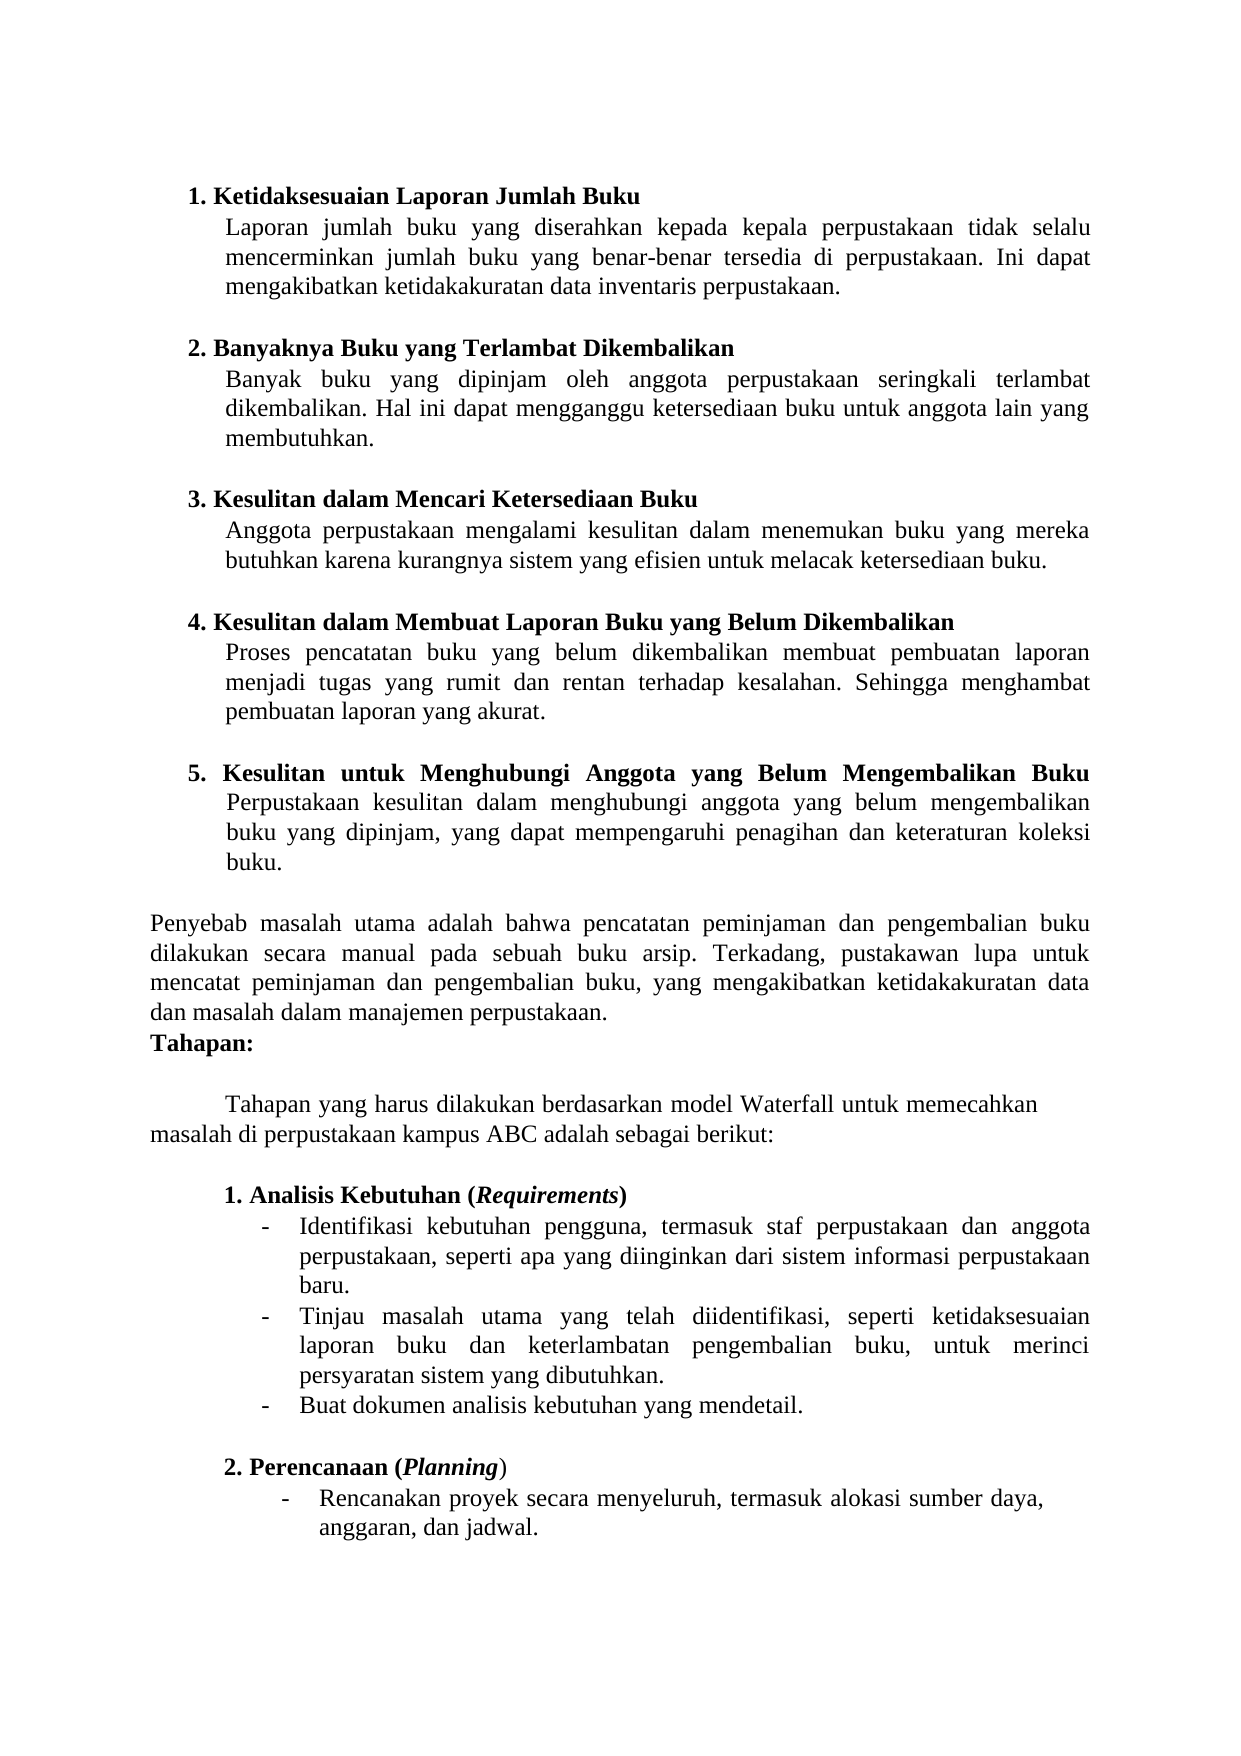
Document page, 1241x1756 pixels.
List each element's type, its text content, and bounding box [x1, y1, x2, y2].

list Rencanakan proyek secara menyeluruh, termasuk alokasi sumber daya, anggaran, dan jadwal. [281, 1483, 1090, 1541]
list Kesulitan untuk Menghubungi Anggota yang Belum Mengembalikan Buku Perpustakaan kesulitan dalam menghubungi anggota yang belum mengembalikan buku yang dipinjam, yang dapat mempengaruhi penagihan dan keteraturan koleksi buku. [188, 758, 1090, 875]
text Penyebab masalah utama adalah bahwa pencatatan peminjaman dan pengembalian buku dilakukan secara manual pada sebuah buku arsip. Terkadang, pustakawan lupa untuk mencatat peminjaman dan pengembalian buku, yang mengakibatkan ketidakakuratan data dan masalah dalam manajemen perpustakaan. [150, 908, 1090, 1026]
subtitle Banyaknya Buku yang Terlambat Dikembalikan [188, 333, 1103, 362]
text Banyak buku yang dipinjam oleh anggota perpustakaan seringkali terlambat dikembalikan. Hal ini dapat mengganggu ketersediaan buku untuk anggota lain yang membutuhkan. [225, 364, 1090, 452]
list Identifikasi kebutuhan pengguna, termasuk staf perpustakaan dan anggota perpustakaan, seperti apa yang diinginkan dari sistem informasi perpustakaan baru. [261, 1211, 1091, 1299]
text Laporan jumlah buku yang diserahkan kepada kepala perpustakaan tidak selalu mencerminkan jumlah buku yang benar-benar tersedia di perpustakaan. Ini dapat mengakibatkan ketidakakuratan data inventaris perpustakaan. [225, 212, 1091, 300]
subtitle Ketidaksesuaian Laporan Jumlah Buku [188, 181, 1103, 210]
subtitle Kesulitan dalam Mencari Ketersediaan Buku [188, 484, 1103, 513]
text Anggota perpustakaan mengalami kesulitan dalam menemukan buku yang mereka butuhkan karena kurangnya sistem yang efisien untuk melacak ketersediaan buku. [225, 515, 1090, 573]
subtitle Tahapan: [150, 1028, 1103, 1057]
list Analisis Kebutuhan (Requirements) [223, 1181, 1103, 1209]
list Tinjau masalah utama yang telah diidentifikasi, seperti ketidaksesuaian laporan buku dan keterlambatan pengembalian buku, untuk merinci persyaratan sistem yang dibutuhkan. [261, 1301, 1090, 1389]
list Buat dokumen analisis kebutuhan yang mendetail. [261, 1390, 1103, 1419]
text Proses pencatatan buku yang belum dikembalikan membuat pembuatan laporan menjadi tugas yang rumit dan rentan terhadap kesalahan. Sehingga menghambat pembuatan laporan yang akurat. [225, 637, 1090, 725]
text Tahapan yang harus dilakukan berdasarkan model Waterfall untuk memecahkan masalah di perpustakaan kampus ABC adalah sebagai berikut: [150, 1089, 1103, 1148]
list Perencanaan (Planning) [223, 1452, 1103, 1481]
subtitle Kesulitan dalam Membuat Laporan Buku yang Belum Dikembalikan [188, 607, 1103, 636]
